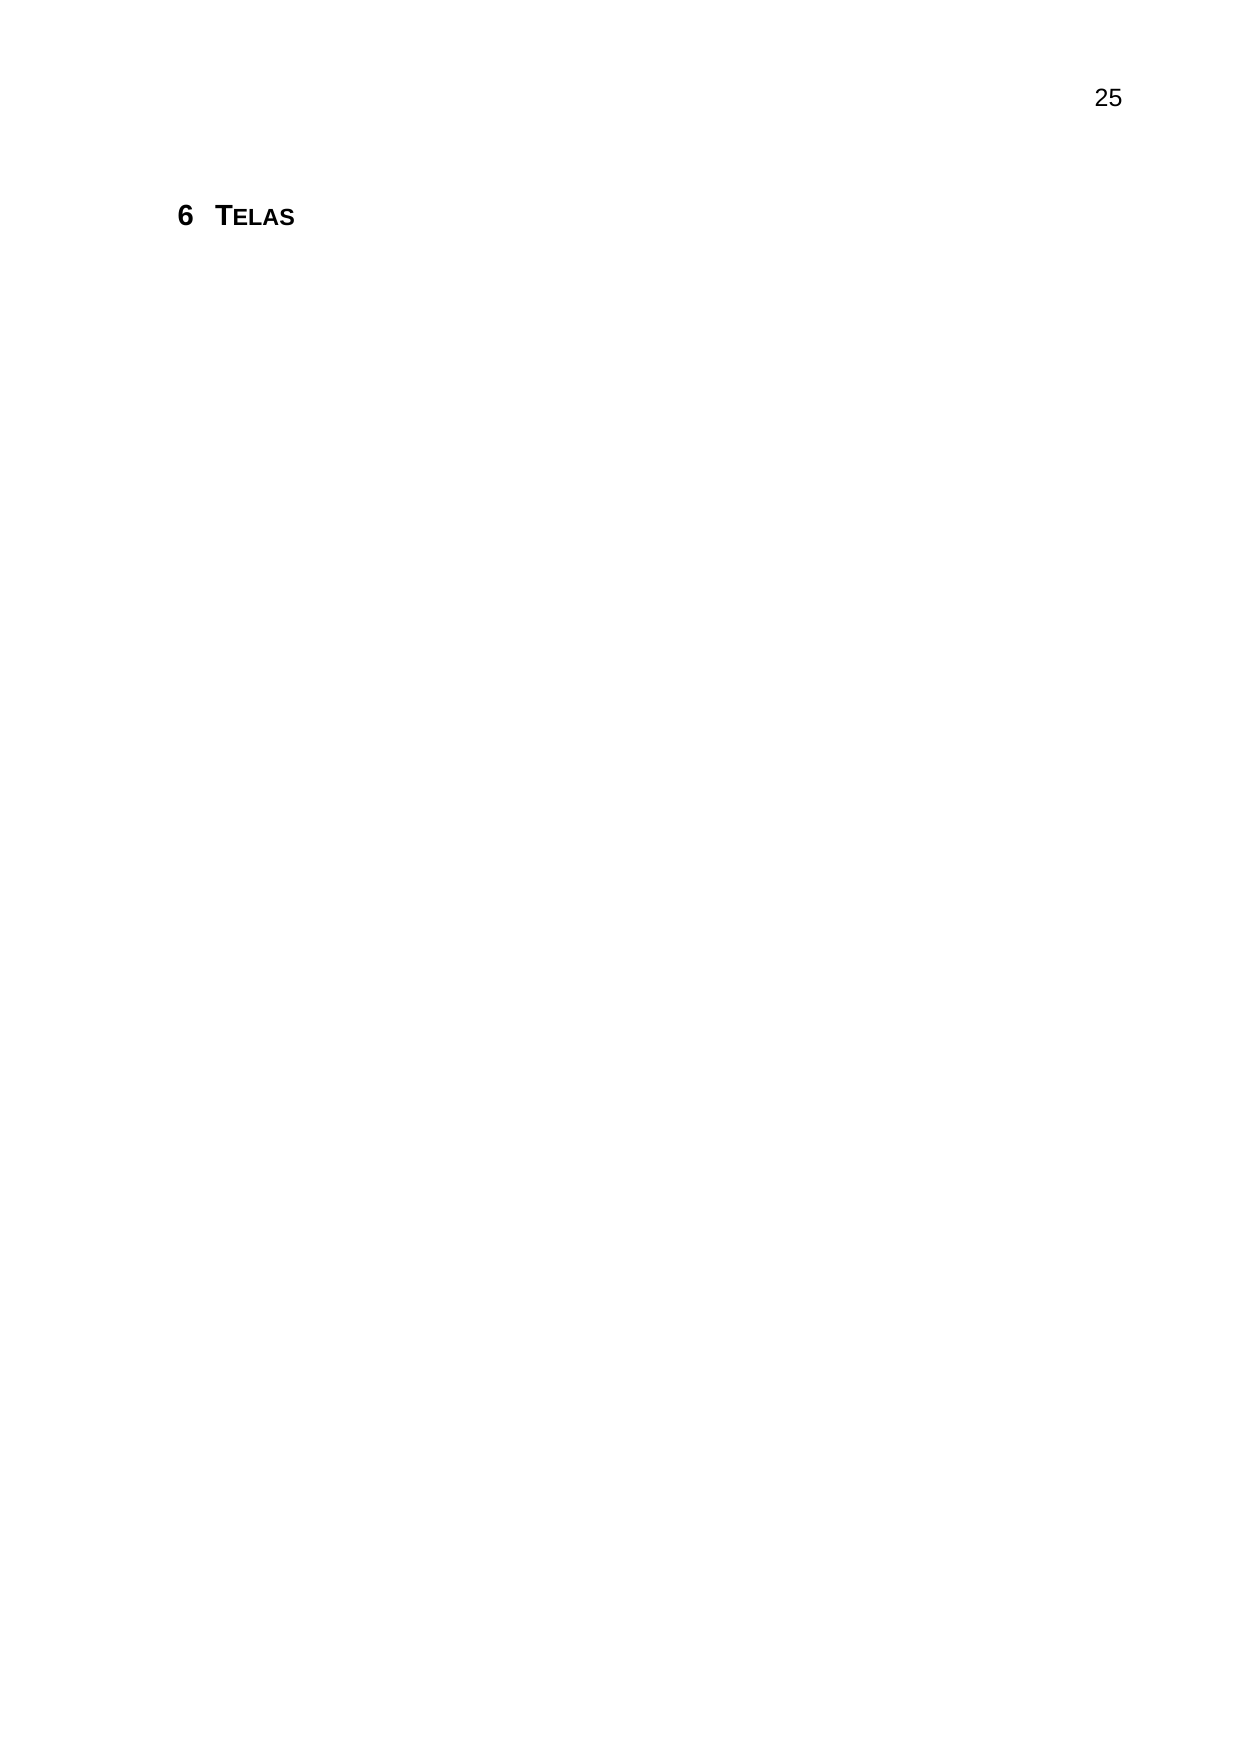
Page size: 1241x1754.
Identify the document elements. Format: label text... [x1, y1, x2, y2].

subtitle Telas [177, 198, 1122, 231]
